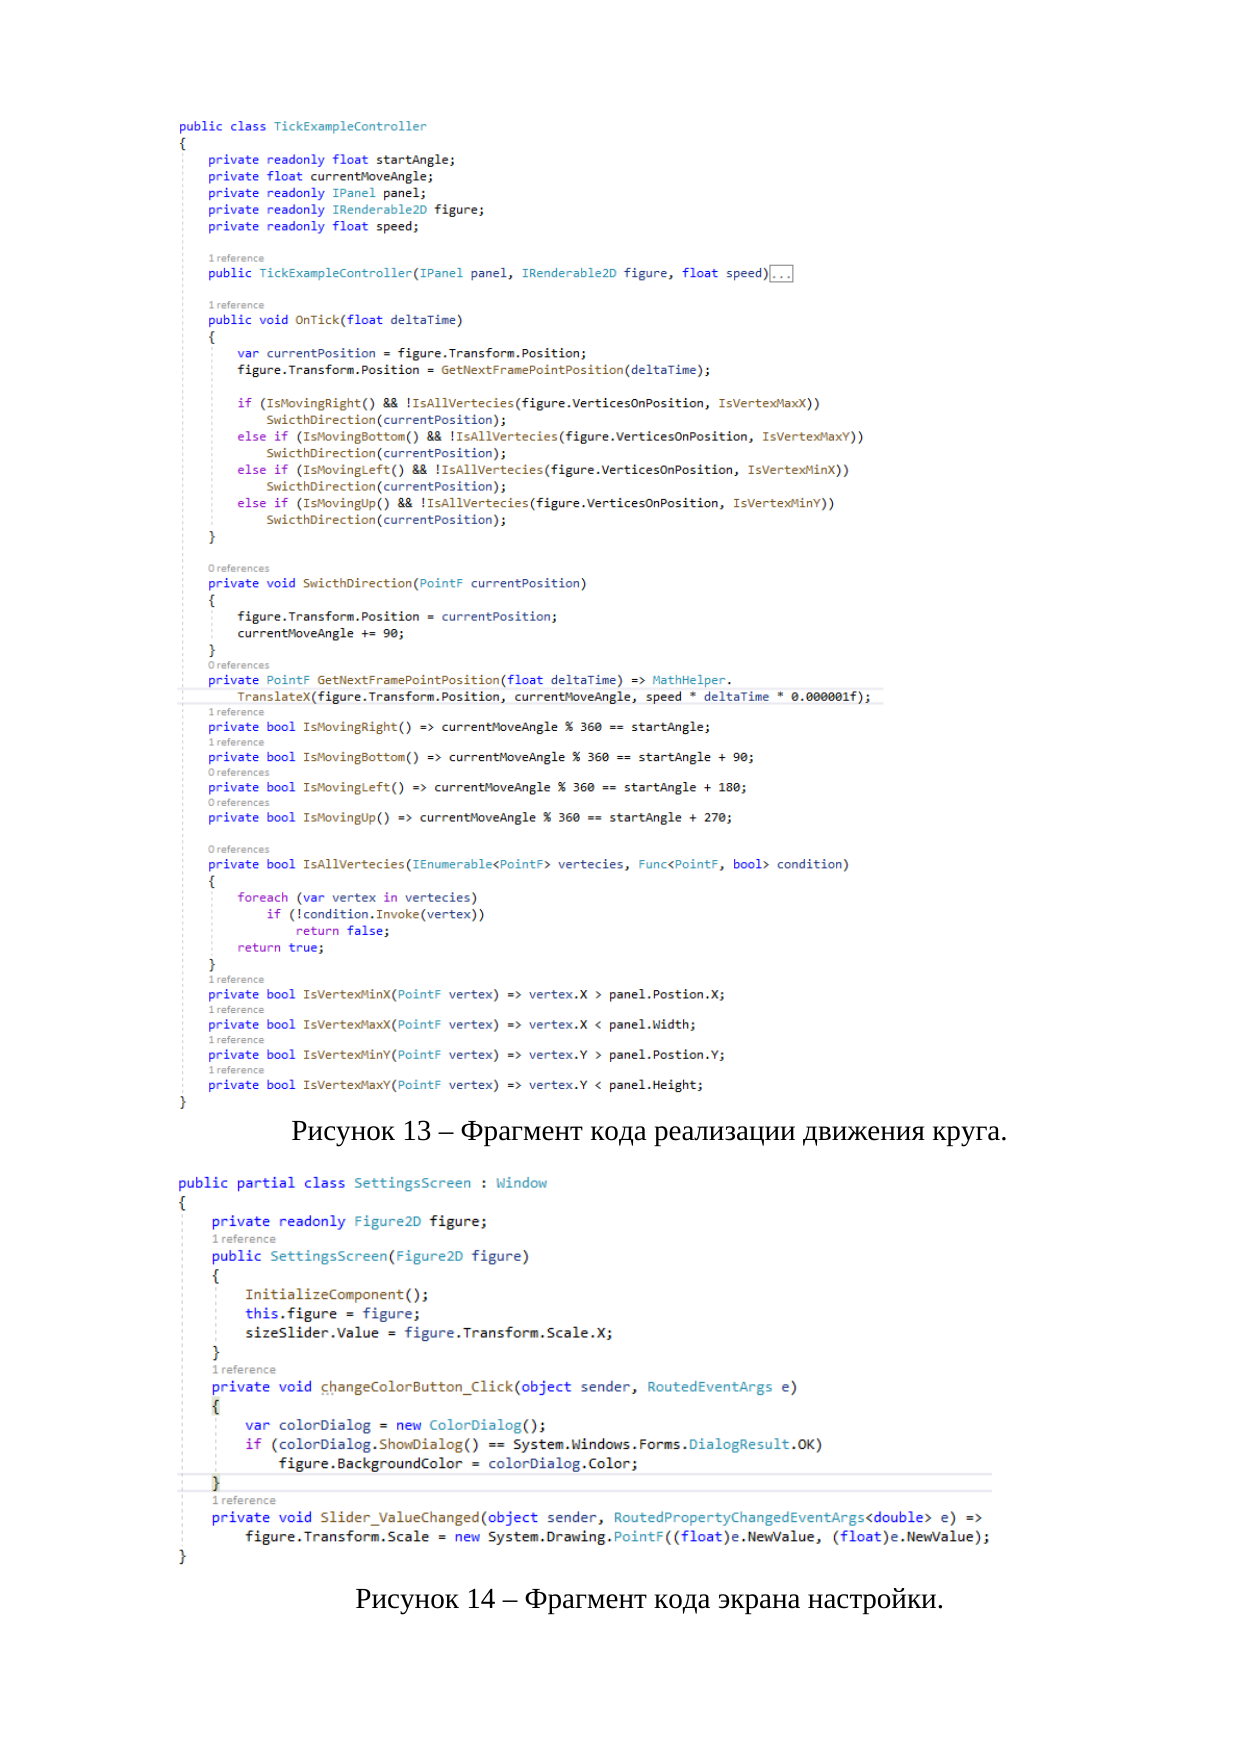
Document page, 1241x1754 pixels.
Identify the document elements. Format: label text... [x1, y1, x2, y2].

text Рисунок 13 – Фрагмент кода реализации движения круга. [177, 1113, 1122, 1147]
text Рисунок 14 – Фрагмент кода экрана настройки. [177, 1581, 1122, 1614]
picture [177, 1172, 992, 1581]
picture [177, 118, 884, 1114]
